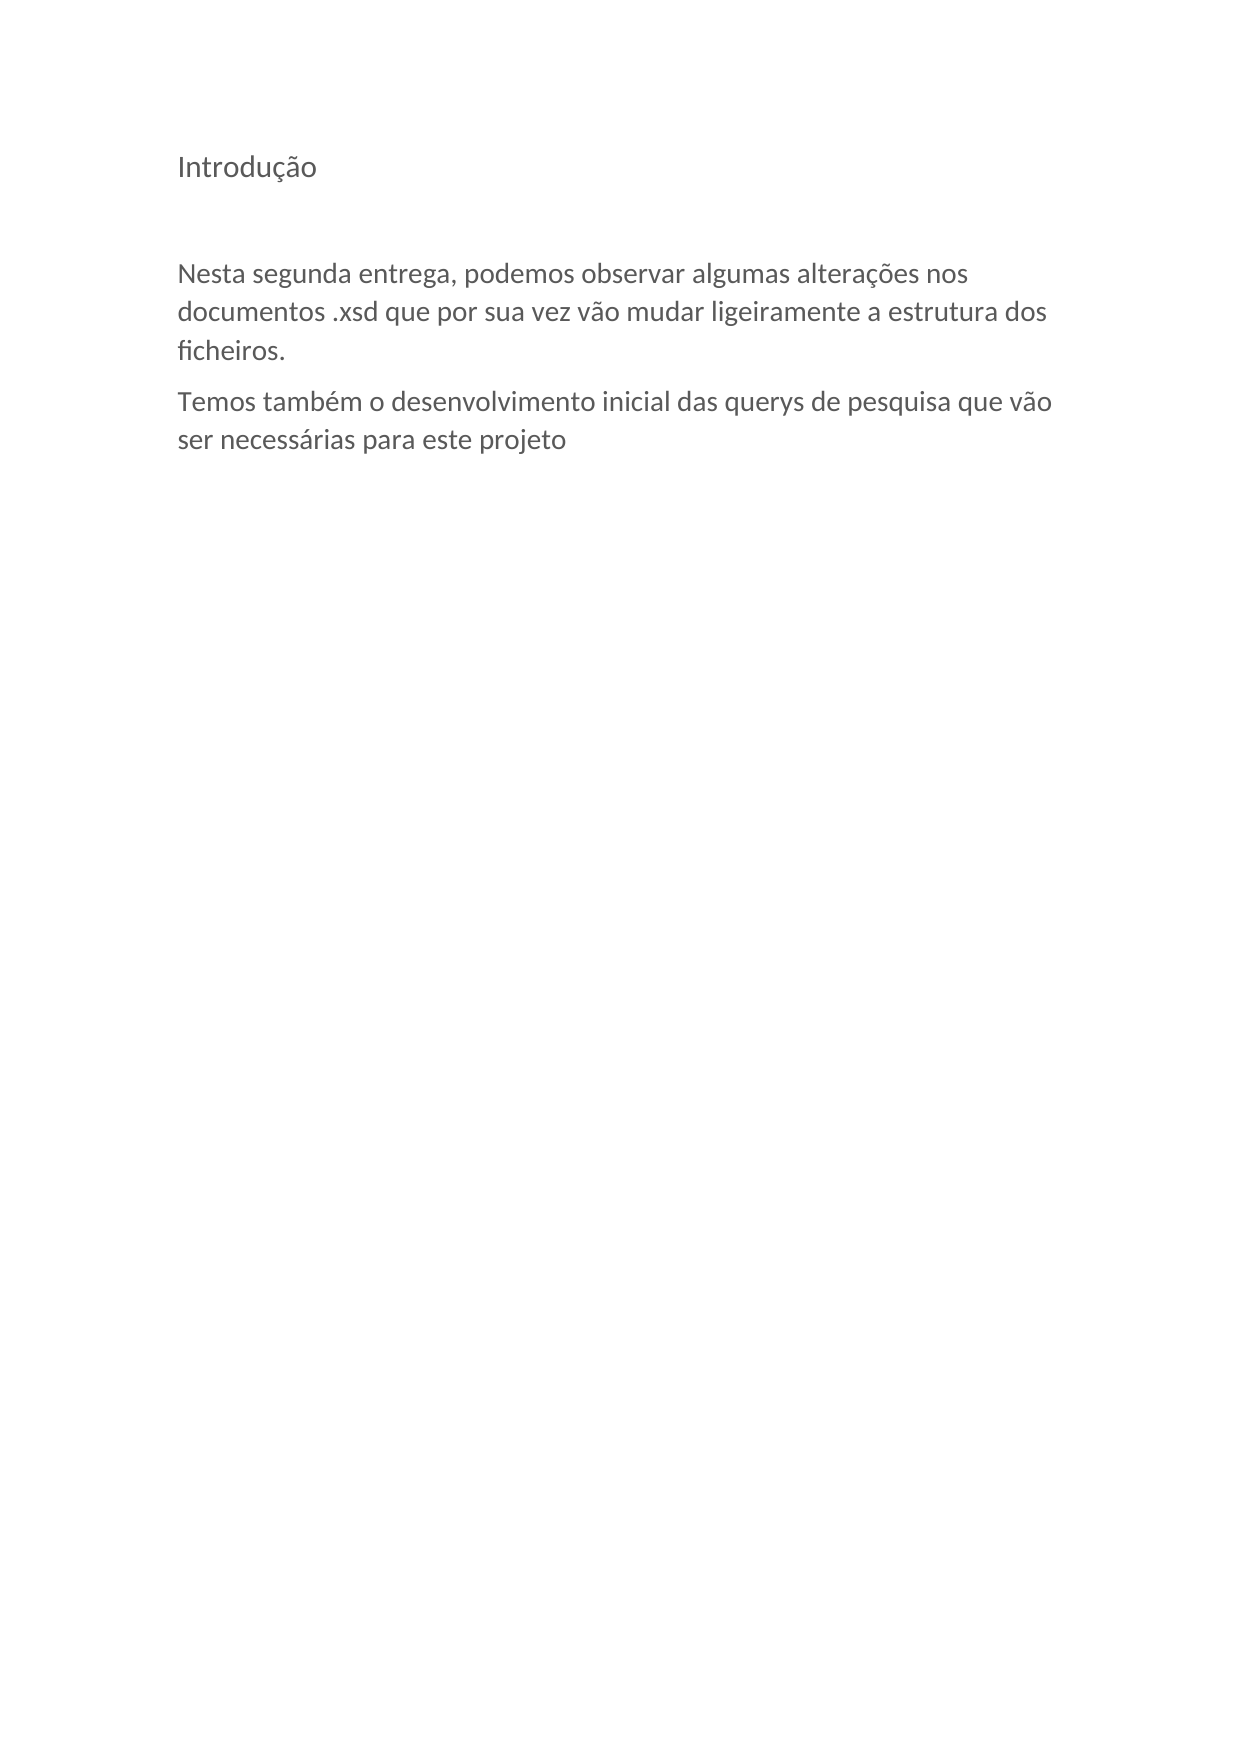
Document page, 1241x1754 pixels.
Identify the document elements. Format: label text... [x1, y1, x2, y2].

text Nesta segunda entrega, podemos observar algumas alterações nos documentos .xsd que por sua vez vão mudar ligeiramente a estrutura dos ficheiros. [177, 255, 1063, 367]
text Temos também o desenvolvimento inicial das querys de pesquisa que vão ser necessárias para este projeto [177, 383, 1063, 457]
text Introdução [177, 148, 1063, 186]
